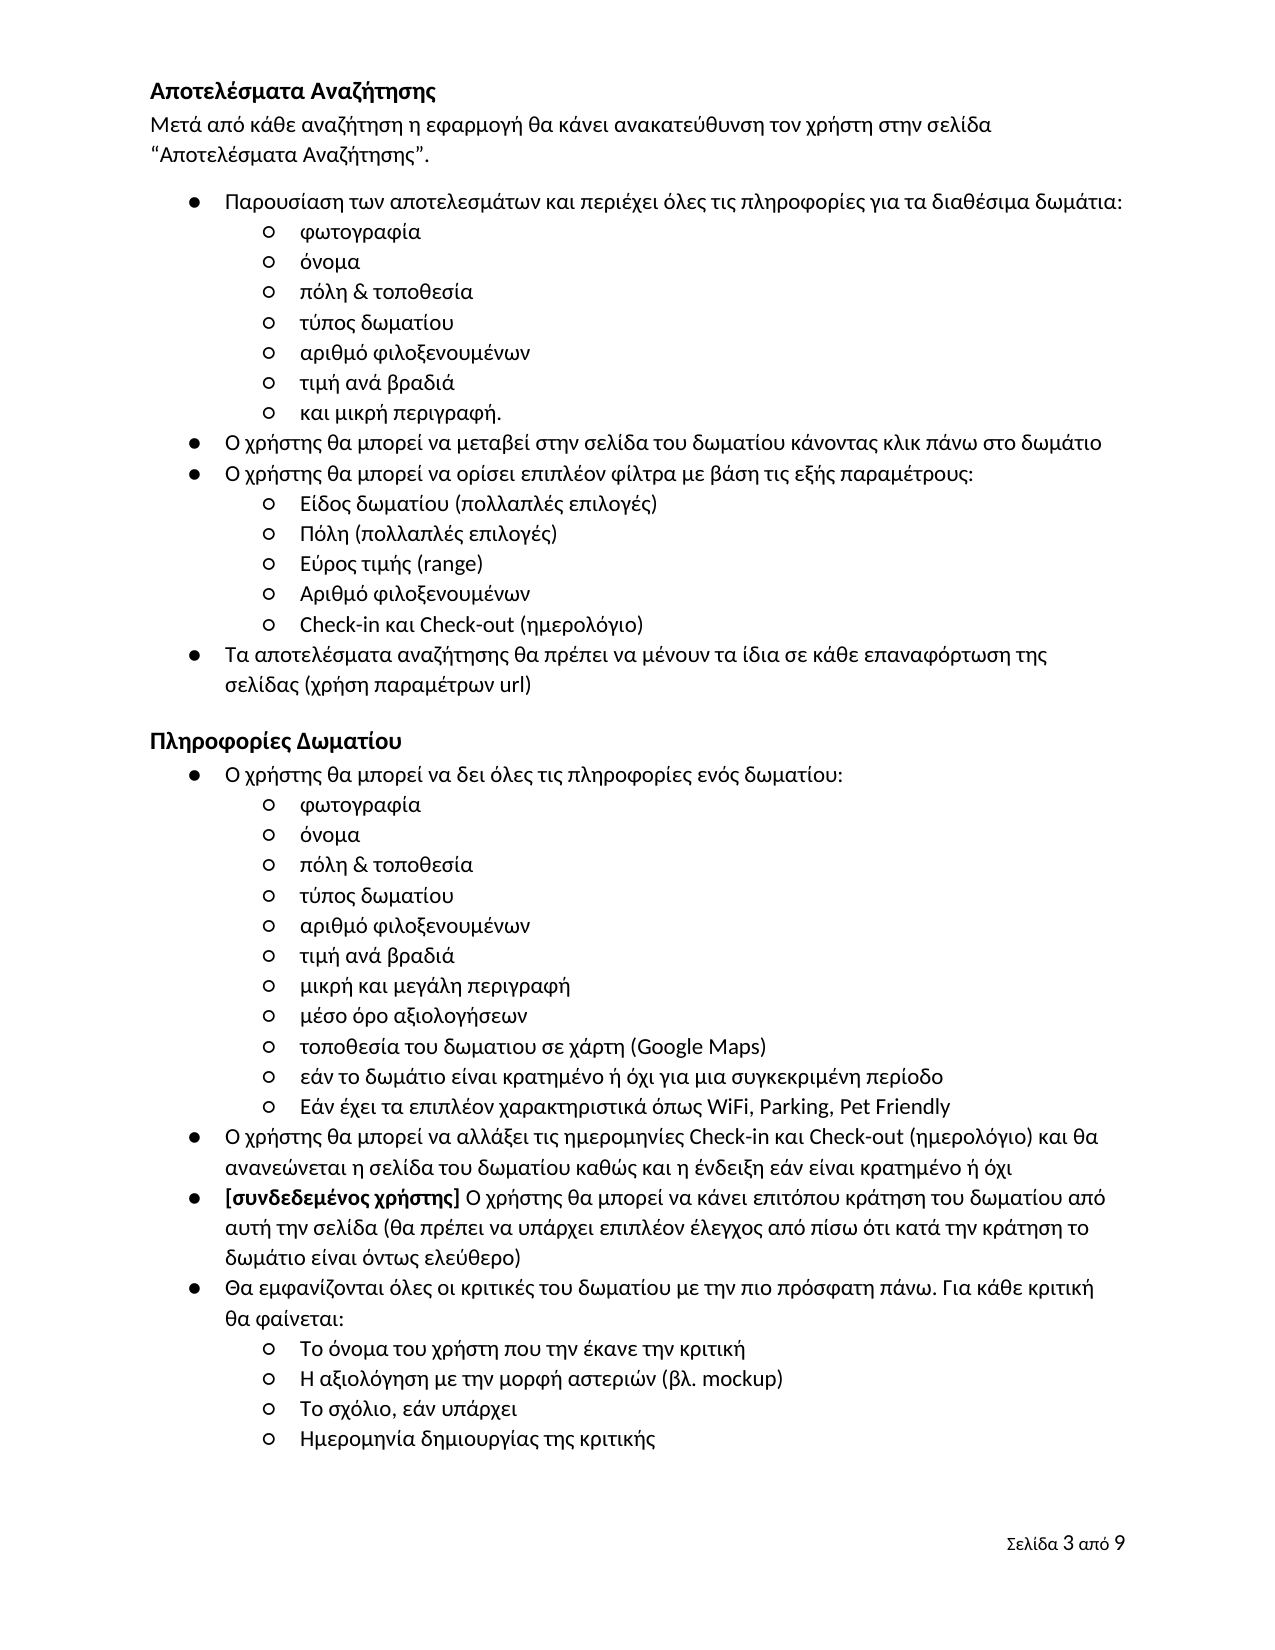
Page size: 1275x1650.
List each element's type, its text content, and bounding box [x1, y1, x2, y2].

list Τα αποτελέσματα αναζήτησης θα πρέπει να μένουν τα ίδια σε κάθε επαναφόρτωση της σελίδας (χρήση παραμέτρων url) [187, 640, 1125, 698]
list τοποθεσία του δωματιου σε χάρτη (Google Maps) [262, 1032, 1125, 1060]
list Ο χρήστης θα μπορεί να ορίσει επιπλέον φίλτρα με βάση τις εξής παραμέτρους: [187, 459, 1125, 487]
list όνομα [262, 247, 1125, 275]
list φωτογραφία [262, 217, 1125, 245]
list Εάν έχει τα επιπλέον χαρακτηριστικά όπως WiFi, Parking, Pet Friendly [262, 1092, 1125, 1120]
list Ο χρήστης θα μπορεί να δει όλες τις πληροφορίες ενός δωματίου: [187, 760, 1125, 788]
list μικρή και μεγάλη περιγραφή [262, 971, 1125, 999]
list Αριθμό φιλοξενουμένων [262, 579, 1125, 607]
list Ημερομηνία δημιουργίας της κριτικής [262, 1424, 1125, 1453]
list Θα εμφανίζονται όλες οι κριτικές του δωματίου με την πιο πρόσφατη πάνω. Για κάθε κριτική θα φαίνεται: [187, 1273, 1125, 1332]
list [συνδεδεμένος χρήστης] Ο χρήστης θα μπορεί να κάνει επιτόπου κράτηση του δωματίου από αυτή την σελίδα (θα πρέπει να υπάρχει επιπλέον έλεγχος από πίσω ότι κατά την κράτηση το δωμάτιο είναι όντως ελεύθερο) [187, 1183, 1125, 1271]
list αριθμό φιλοξενουμένων [262, 338, 1125, 366]
list Η αξιολόγηση με την μορφή αστεριών (βλ. mockup) [262, 1364, 1125, 1392]
text Μετά από κάθε αναζήτηση η εφαρμογή θα κάνει ανακατεύθυνση τον χρήστη στην σελίδα “Αποτελέσματα Αναζήτησης”. [150, 110, 1125, 168]
list μέσο όρο αξιολογήσεων [262, 1002, 1125, 1030]
list και μικρή περιγραφή. [262, 398, 1125, 426]
list τιμή ανά βραδιά [262, 941, 1125, 969]
list Check-in και Check-out (ημερολόγιο) [262, 610, 1125, 638]
list Πόλη (πολλαπλές επιλογές) [262, 519, 1125, 547]
list αριθμό φιλοξενουμένων [262, 911, 1125, 939]
list Το σχόλιο, εάν υπάρχει [262, 1394, 1125, 1422]
list πόλη & τοποθεσία [262, 277, 1125, 305]
list φωτογραφία [262, 790, 1125, 818]
list Παρουσίαση των αποτελεσμάτων και περιέχει όλες τις πληροφορίες για τα διαθέσιμα δωμάτια: [187, 187, 1125, 215]
subtitle Αποτελέσματα Αναζήτησης [150, 75, 1125, 106]
list Ο χρήστης θα μπορεί να μεταβεί στην σελίδα του δωματίου κάνοντας κλικ πάνω στο δωμάτιο [187, 428, 1125, 456]
list Είδος δωματίου (πολλαπλές επιλογές) [262, 489, 1125, 517]
list τύπος δωματίου [262, 881, 1125, 909]
list εάν το δωμάτιο είναι κρατημένο ή όχι για μια συγκεκριμένη περίοδο [262, 1062, 1125, 1090]
list τύπος δωματίου [262, 308, 1125, 336]
list Εύρος τιμής (range) [262, 549, 1125, 577]
list πόλη & τοποθεσία [262, 851, 1125, 879]
list τιμή ανά βραδιά [262, 368, 1125, 396]
list Ο χρήστης θα μπορεί να αλλάξει τις ημερομηνίες Check-in και Check-out (ημερολόγιο) και θα ανανεώνεται η σελίδα του δωματίου καθώς και η ένδειξη εάν είναι κρατημένο ή όχι [187, 1122, 1125, 1181]
list Το όνομα του χρήστη που την έκανε την κριτική [262, 1334, 1125, 1362]
list όνομα [262, 820, 1125, 848]
subtitle Πληροφορίες Δωματίου [150, 725, 1125, 756]
